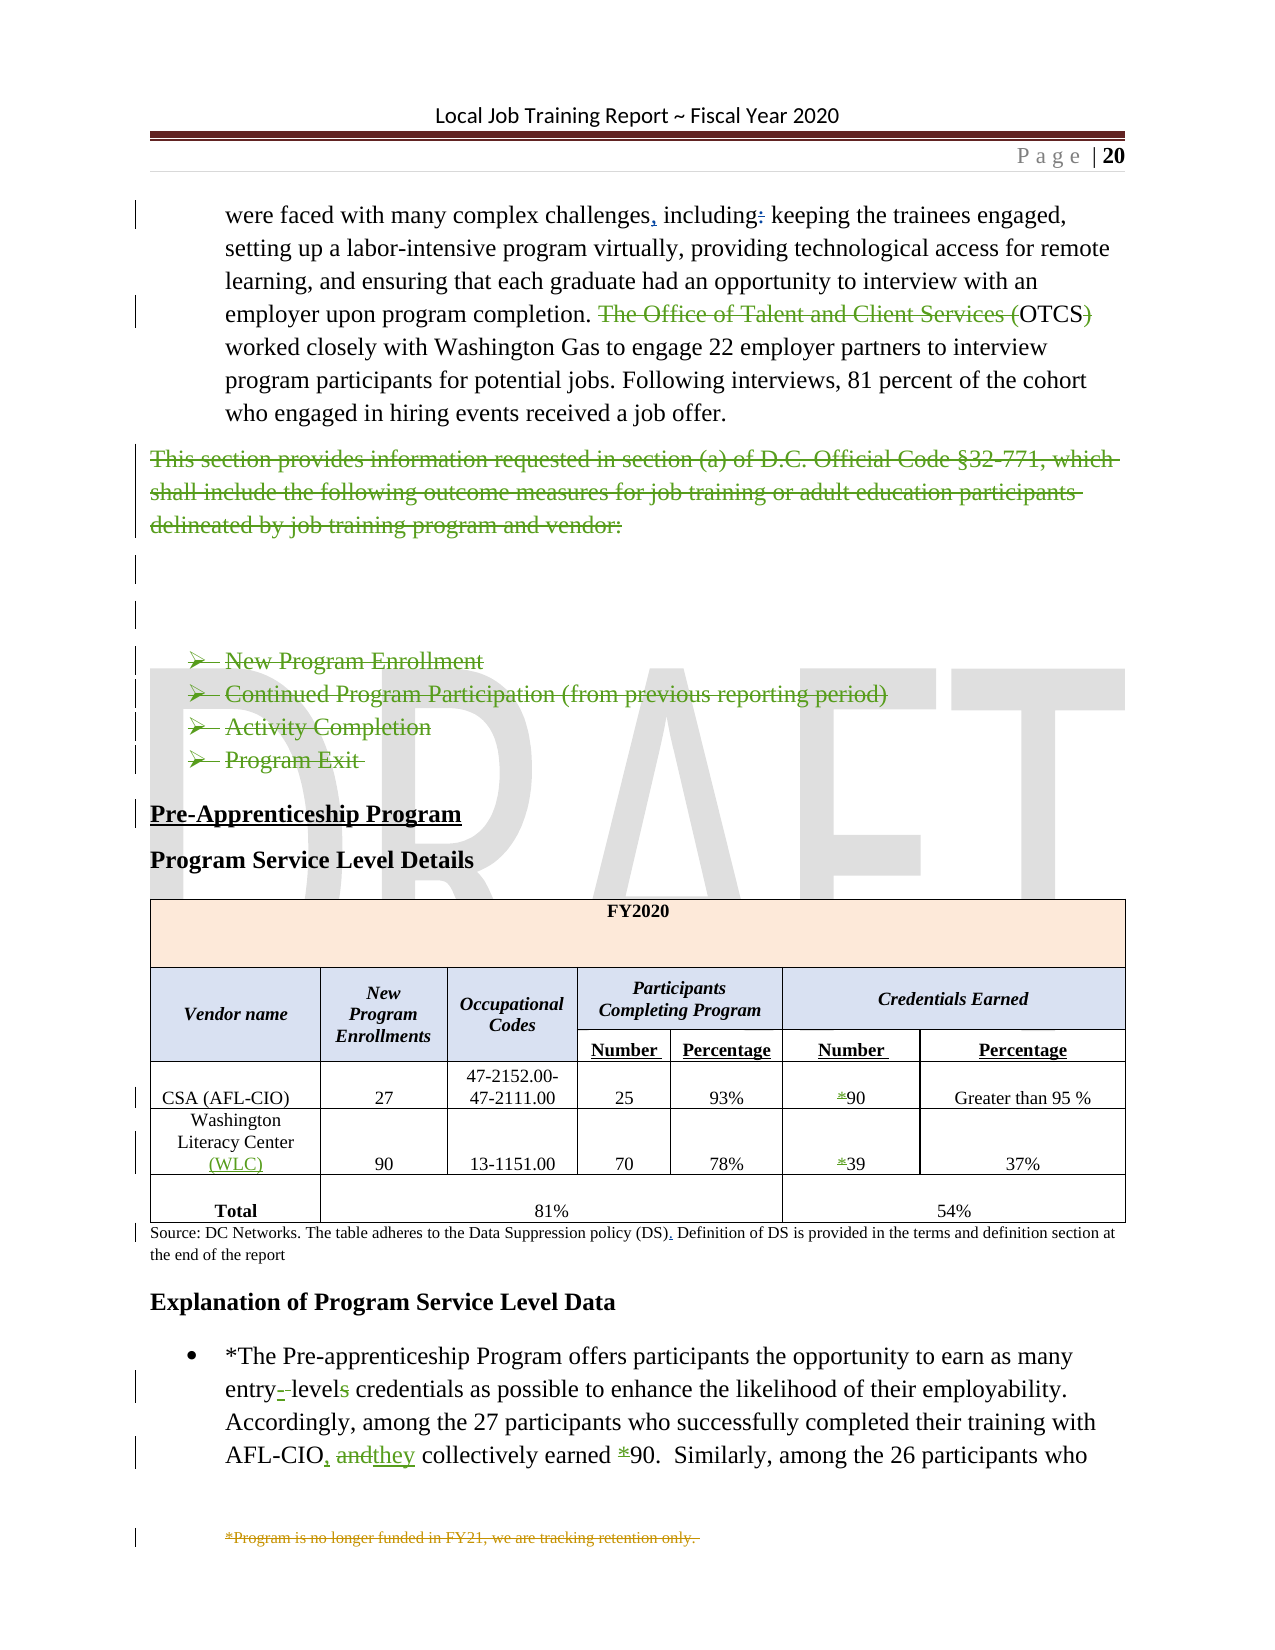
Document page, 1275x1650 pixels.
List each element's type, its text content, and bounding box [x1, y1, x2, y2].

table_cell 90 [783, 1062, 919, 1108]
table_cell 27 [321, 1062, 447, 1108]
text Pre-Apprenticeship Program [150, 799, 1125, 828]
table_cell Participants Completing Program [578, 968, 782, 1029]
table_cell Greater than 95 % [921, 1062, 1125, 1108]
table_cell 54% [783, 1175, 1125, 1222]
table_cell Vendor name [151, 968, 320, 1061]
table_cell 81% [321, 1175, 782, 1222]
table_cell CSA (AFL-CIO) [151, 1062, 320, 1108]
text Explanation of Program Service Level Data [150, 1287, 1125, 1316]
table_cell Occupational Codes [448, 968, 577, 1061]
table_cell 37% [921, 1109, 1125, 1174]
table_cell 90 [321, 1109, 447, 1174]
table_cell 78% [671, 1109, 782, 1174]
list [187, 200, 1125, 427]
text Program Service Level Details [150, 845, 1125, 873]
table_cell 25 [578, 1062, 670, 1108]
table_cell Washington Literacy Center [151, 1109, 320, 1174]
table_cell Credentials Earned [783, 968, 1125, 1029]
table_header FY2020 [151, 900, 1125, 967]
table_cell Total [151, 1175, 320, 1222]
table_cell 70 [578, 1109, 670, 1174]
table_cell Number [578, 1030, 670, 1061]
table_cell Percentage [671, 1030, 782, 1061]
table_cell 39 [783, 1109, 919, 1174]
table_cell 93% [671, 1062, 782, 1108]
table_cell 13-1151.00 [448, 1109, 577, 1174]
table_cell 47-2152.00-47-2111.00 [448, 1062, 577, 1108]
table_cell Number [783, 1030, 919, 1061]
text Source: DC Networks. The table adheres to the Data Suppression policy (DS) Definition of DS is provided in the terms and definition section at the end of the report [150, 1223, 1125, 1264]
table_cell Percentage [921, 1030, 1125, 1061]
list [187, 1341, 1125, 1469]
table_cell New Program Enrollments [321, 968, 447, 1061]
